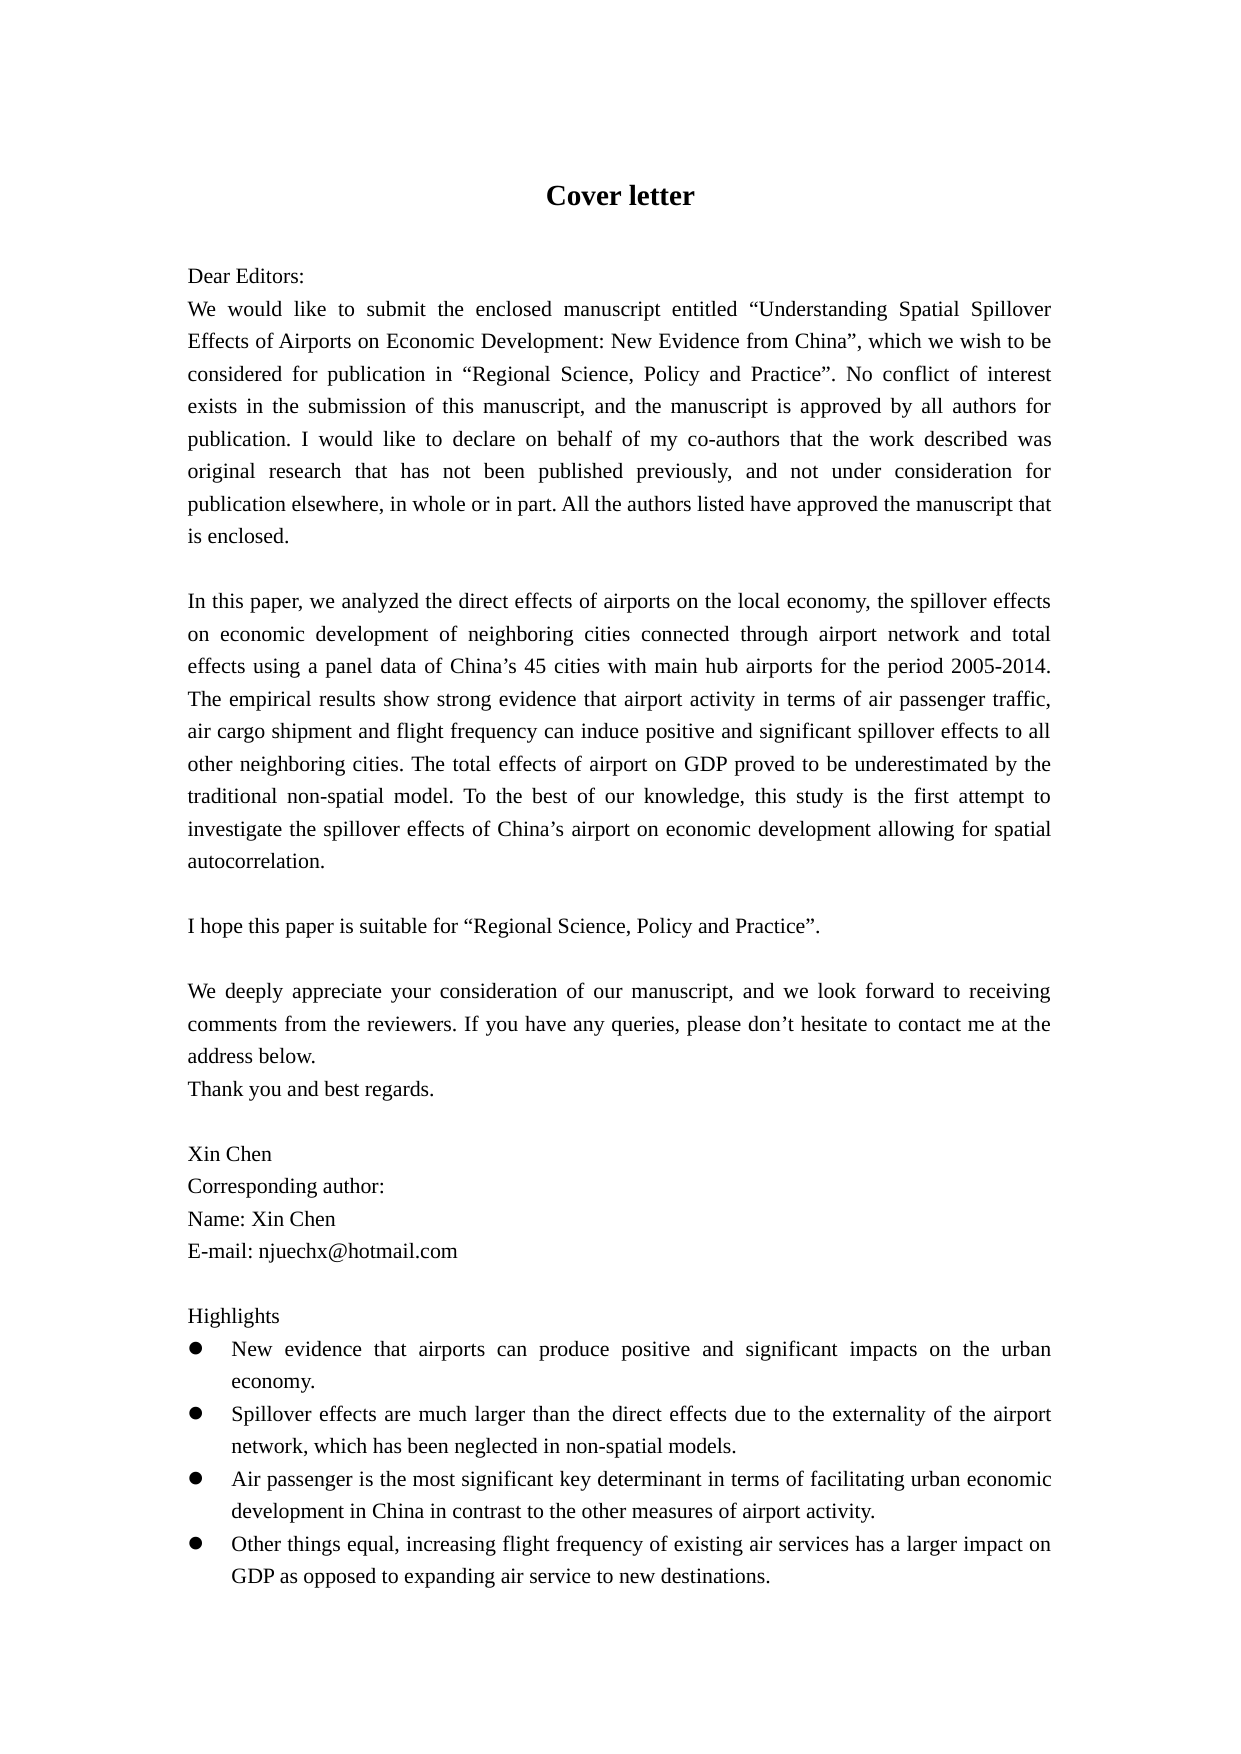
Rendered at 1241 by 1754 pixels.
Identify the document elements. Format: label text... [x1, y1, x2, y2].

text Cover letter [187, 162, 1053, 227]
text I hope this paper is suitable for “Regional Science, Policy and Practice”. [187, 909, 1053, 942]
text In this paper, we analyzed the direct effects of airports on the local economy, the spillover effects on economic development of neighboring cities connected through airport network and total effects using a panel data of China’s 45 cities with main hub airports for the period 2005-2014. The empirical results show strong evidence that airport activity in terms of air passenger traffic, air cargo shipment and flight frequency can induce positive and significant spillover effects to all other neighboring cities. The total effects of airport on GDP proved to be underestimated by the traditional non-spatial model. To the best of our knowledge, this study is the first attempt to investigate the spillover effects of China’s airport on economic development allowing for spatial autocorrelation. [187, 584, 1053, 877]
text Name: Xin Chen [187, 1202, 1053, 1234]
list New evidence that airports can produce positive and significant impacts on the urban economy. [187, 1332, 1053, 1397]
text Thank you and best regards. [187, 1072, 1053, 1104]
text We would like to submit the enclosed manuscript entitled “Understanding Spatial Spillover Effects of Airports on Economic Development: New Evidence from China”, which we wish to be considered for publication in “Regional Science, Policy and Practice”. No conflict of interest exists in the submission of this manuscript, and the manuscript is approved by all authors for publication. I would like to declare on behalf of my co-authors that the work described was original research that has not been published previously, and not under consideration for publication elsewhere, in whole or in part. All the authors listed have approved the manuscript that is enclosed. [187, 292, 1053, 552]
text We deeply appreciate your consideration of our manuscript, and we look forward to receiving comments from the reviewers. If you have any queries, please don’t hesitate to contact me at the address below. [187, 974, 1053, 1072]
list Air passenger is the most significant key determinant in terms of facilitating urban economic development in China in contrast to the other measures of airport activity. [187, 1462, 1053, 1527]
text Xin Chen [187, 1137, 1053, 1169]
text Highlights [187, 1299, 1053, 1332]
text E-mail: njuechx@hotmail.com [187, 1234, 1053, 1267]
text Corresponding author: [187, 1169, 1053, 1202]
list Spillover effects are much larger than the direct effects due to the externality of the airport network, which has been neglected in non-spatial models. [187, 1397, 1053, 1462]
list Other things equal, increasing flight frequency of existing air services has a larger impact on GDP as opposed to expanding air service to new destinations. [187, 1527, 1053, 1592]
text Dear Editors: [187, 259, 1053, 292]
